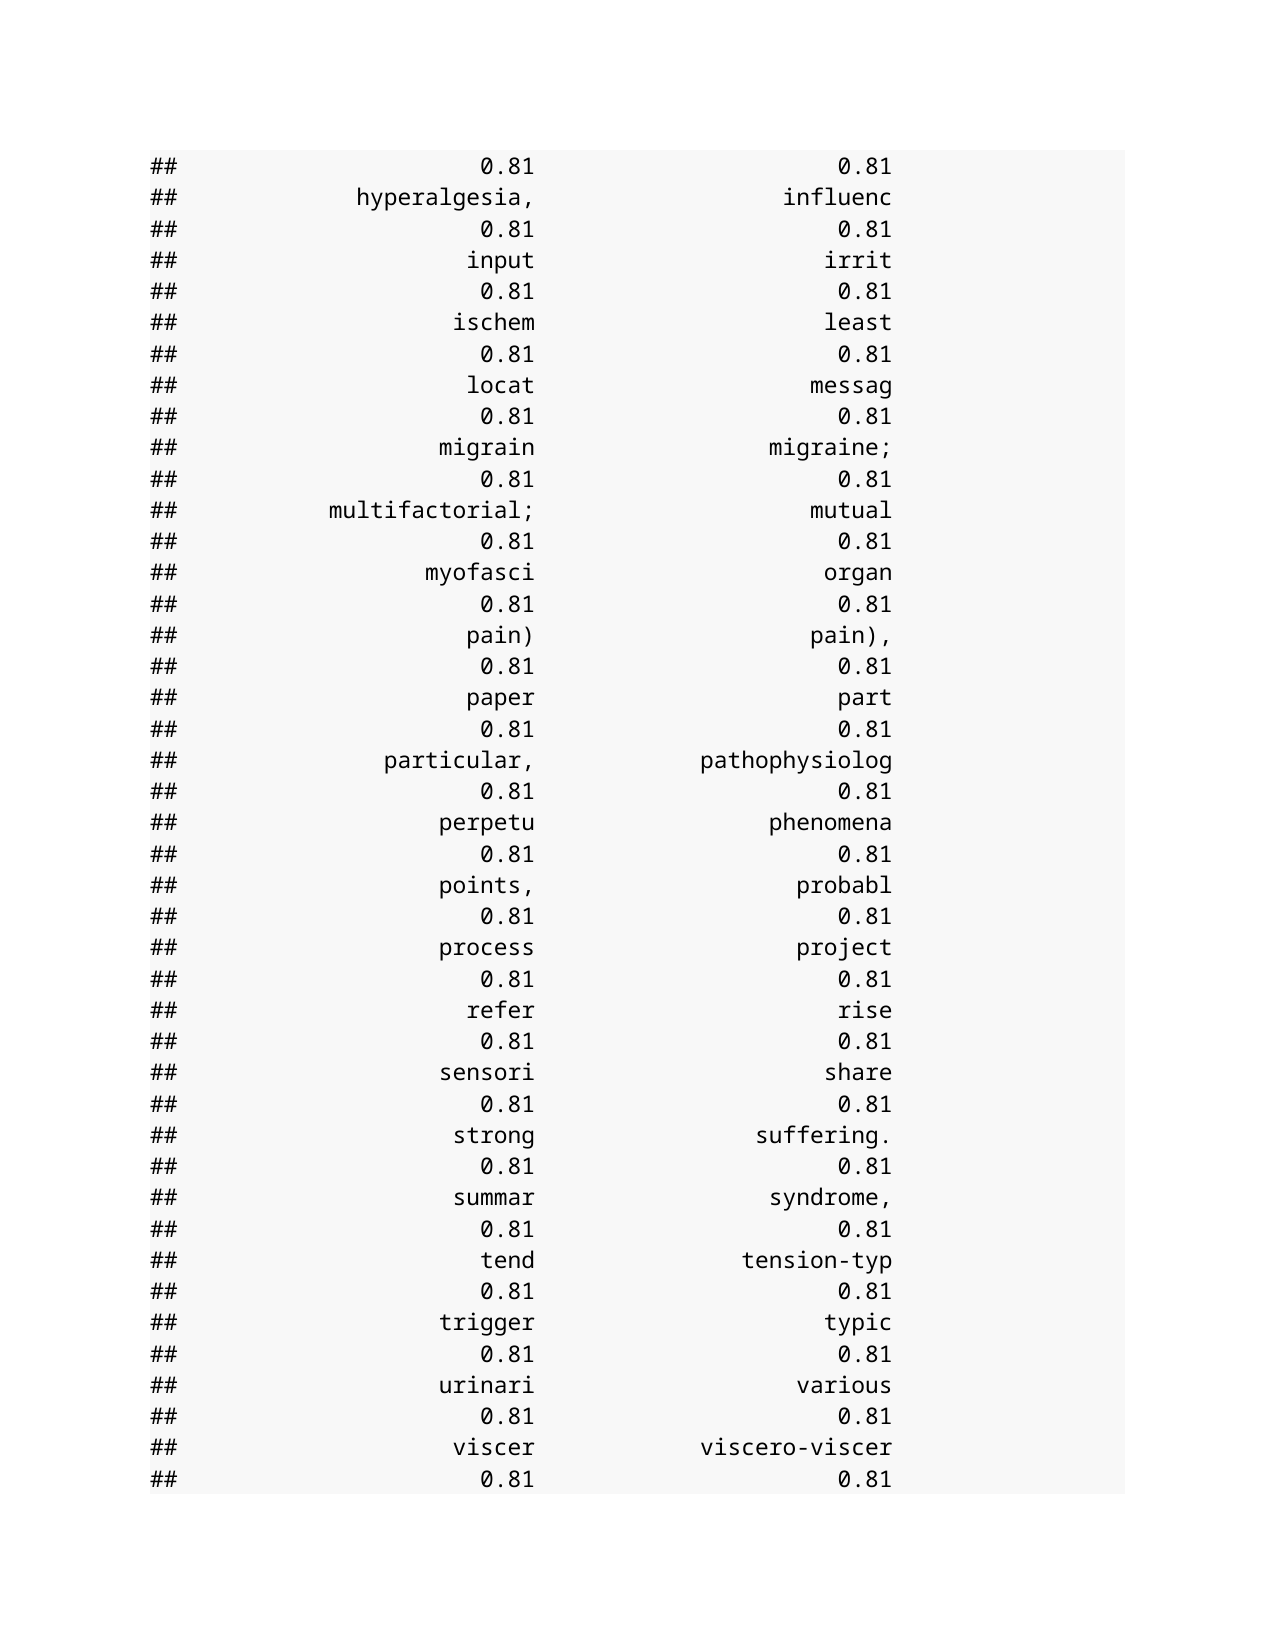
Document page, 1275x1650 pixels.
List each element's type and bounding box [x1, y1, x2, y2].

text [150, 150, 1125, 1494]
